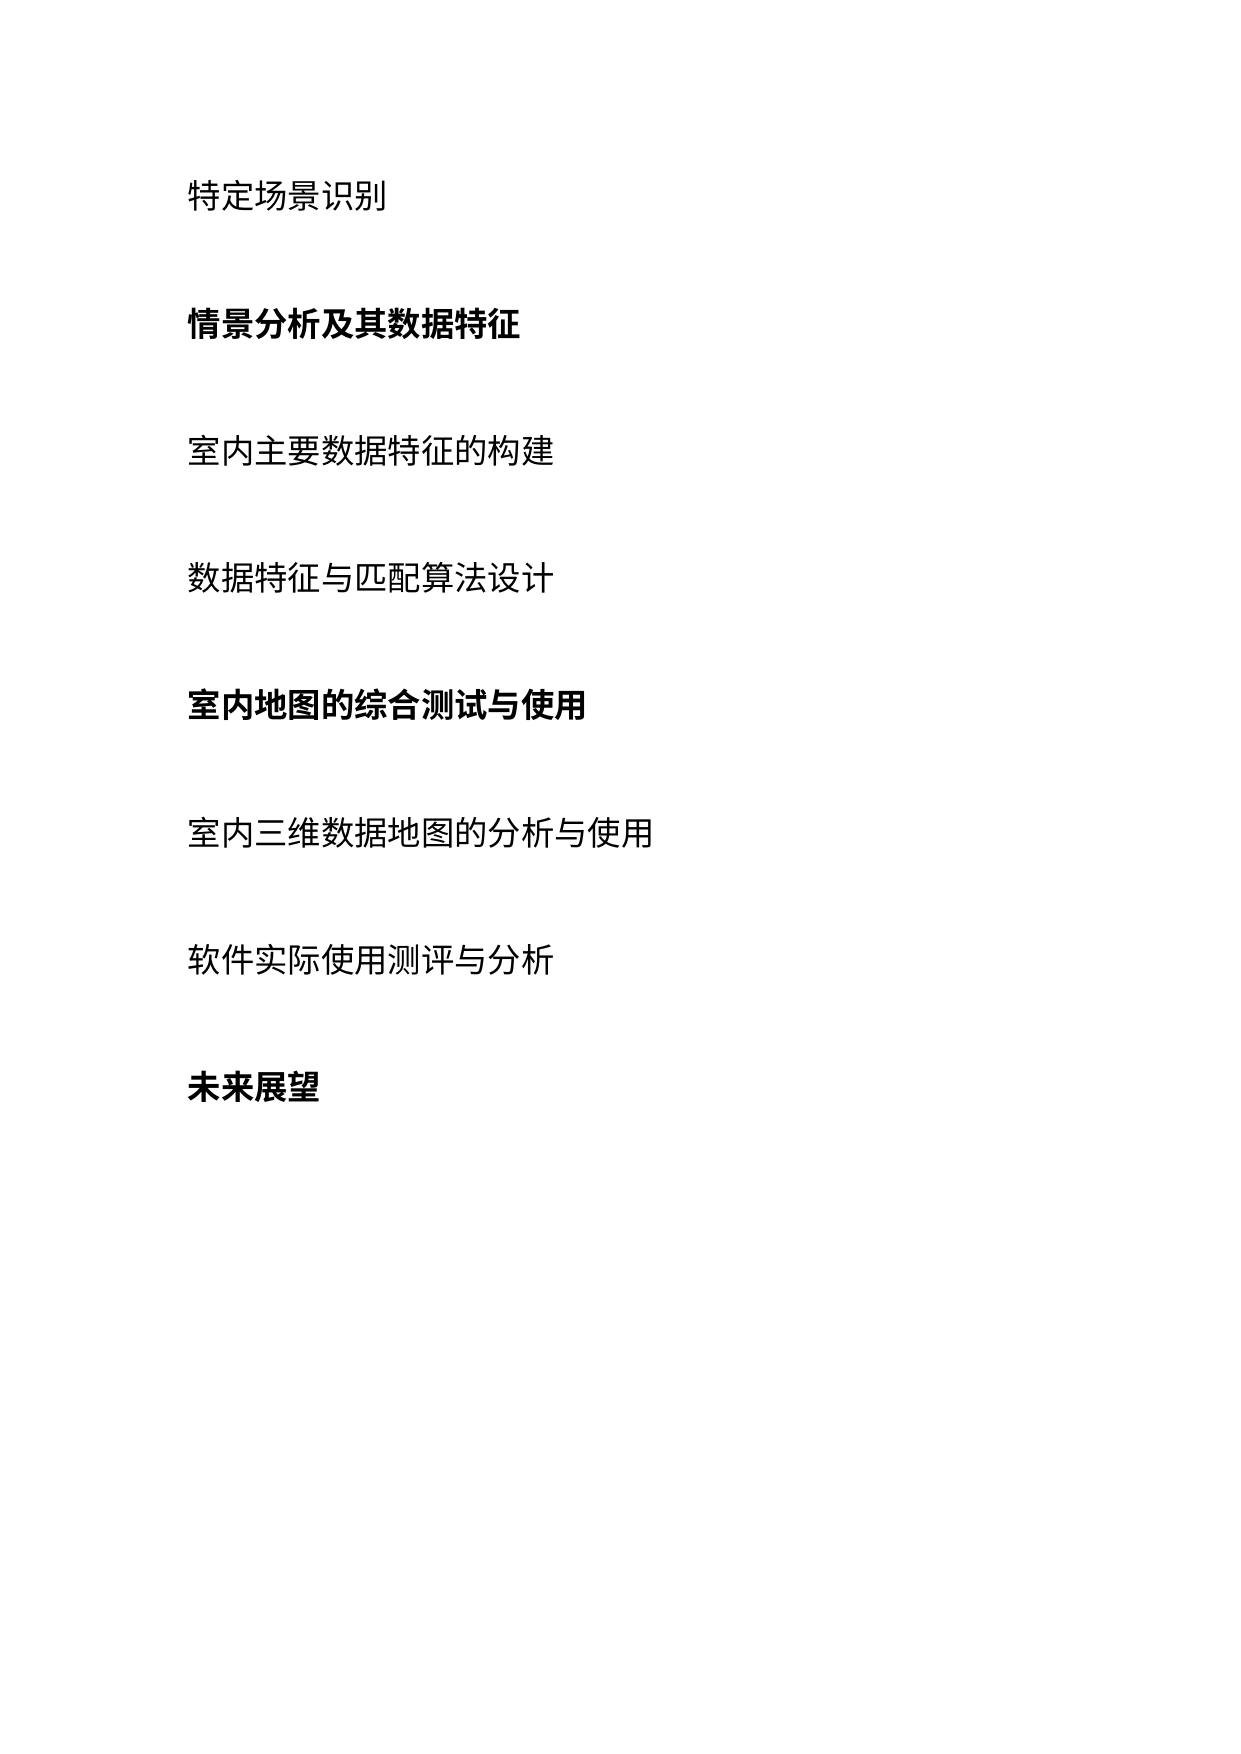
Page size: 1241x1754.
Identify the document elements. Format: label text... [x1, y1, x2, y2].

subtitle 未来展望 [187, 1052, 1053, 1117]
subtitle 软件实际使用测评与分析 [187, 925, 1053, 990]
subtitle 数据特征与匹配算法设计 [187, 543, 1053, 608]
subtitle 情景分析及其数据特征 [187, 289, 1053, 354]
subtitle 特定场景识别 [187, 162, 1053, 227]
subtitle 室内地图的综合测试与使用 [187, 671, 1053, 736]
subtitle 室内主要数据特征的构建 [187, 416, 1053, 481]
subtitle 室内三维数据地图的分析与使用 [187, 798, 1053, 863]
